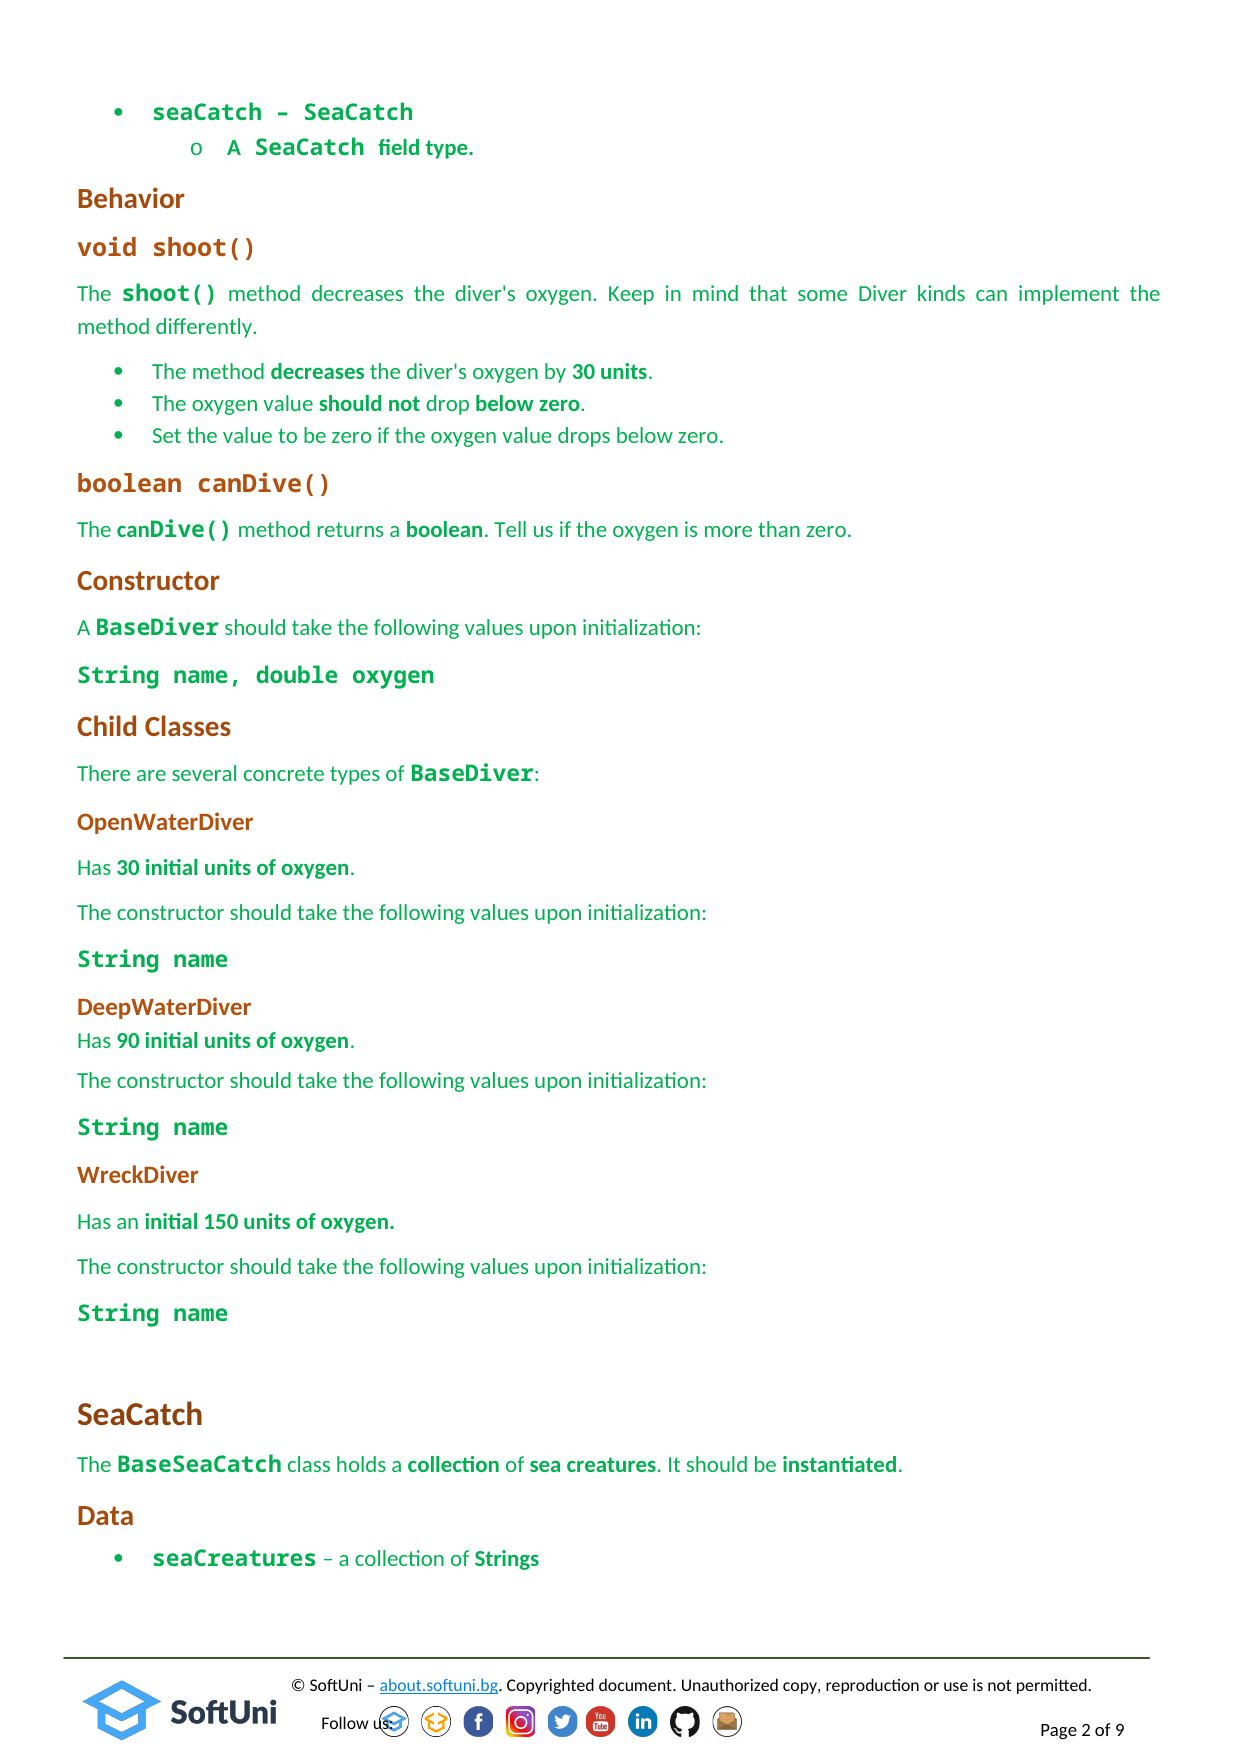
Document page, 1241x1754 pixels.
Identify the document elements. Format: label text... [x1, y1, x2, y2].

text A BaseDiver should take the following values upon initialization: [77, 611, 1163, 642]
picture [712, 1706, 742, 1737]
text There are several concrete types of BaseDiver: [77, 757, 1163, 788]
list seaCatch – SeaCatch [114, 95, 1163, 127]
list seaCreatures – a collection of Strings [114, 1542, 1163, 1573]
picture [76, 1674, 283, 1746]
list The oxygen value should not drop below zero. [114, 389, 1163, 417]
subtitle Constructor [77, 562, 1163, 597]
list A SeaCatch field type. [189, 131, 1163, 163]
subtitle SeaCatch [77, 1393, 1163, 1434]
text String name [77, 1296, 1163, 1328]
picture [649, 1706, 658, 1715]
picture [585, 1706, 616, 1737]
picture [421, 1706, 451, 1737]
text The constructor should take the following values upon initialization: [77, 1066, 1163, 1094]
picture [379, 1706, 409, 1737]
subtitle void shoot() [77, 229, 1163, 263]
text Has an initial 150 units of oxygen. [77, 1207, 1163, 1235]
picture [628, 1728, 637, 1737]
text String name [77, 1111, 1163, 1142]
text The constructor should take the following values upon initialization: [77, 898, 1163, 926]
text String name [77, 942, 1163, 974]
subtitle Data [77, 1497, 1163, 1532]
text Has 30 initial units of oxygen. [77, 853, 1163, 881]
subtitle Child Classes [77, 708, 1163, 743]
picture [463, 1706, 493, 1737]
picture [642, 1719, 651, 1728]
text Has 90 initial units of oxygen. [77, 1026, 1163, 1054]
text OpenWaterDiver [77, 806, 1163, 836]
list Set the value to be zero if the oxygen value drops below zero. [114, 421, 1163, 449]
text The BaseSeaCatch class holds a collection of sea creatures. It should be instantiated. [77, 1448, 1163, 1480]
picture [547, 1706, 578, 1737]
picture [670, 1706, 700, 1737]
text The canDive() method returns a boolean. Tell us if the oxygen is more than zero. [77, 513, 1163, 544]
text String name, double oxygen [77, 659, 1163, 691]
text The shoot() method decreases the diver's oxygen. Keep in mind that some Diver kinds can implement the method differently. [77, 277, 1163, 340]
subtitle boolean canDive() [77, 466, 1163, 500]
text DeepWaterDiver [77, 991, 1163, 1021]
text The constructor should take the following values upon initialization: [77, 1252, 1163, 1280]
picture [505, 1706, 536, 1737]
picture [628, 1706, 637, 1715]
subtitle Behavior [77, 180, 1163, 216]
text WreckDiver [77, 1159, 1163, 1190]
picture [649, 1728, 658, 1737]
list The method decreases the diver's oxygen by 30 units. [114, 357, 1163, 385]
